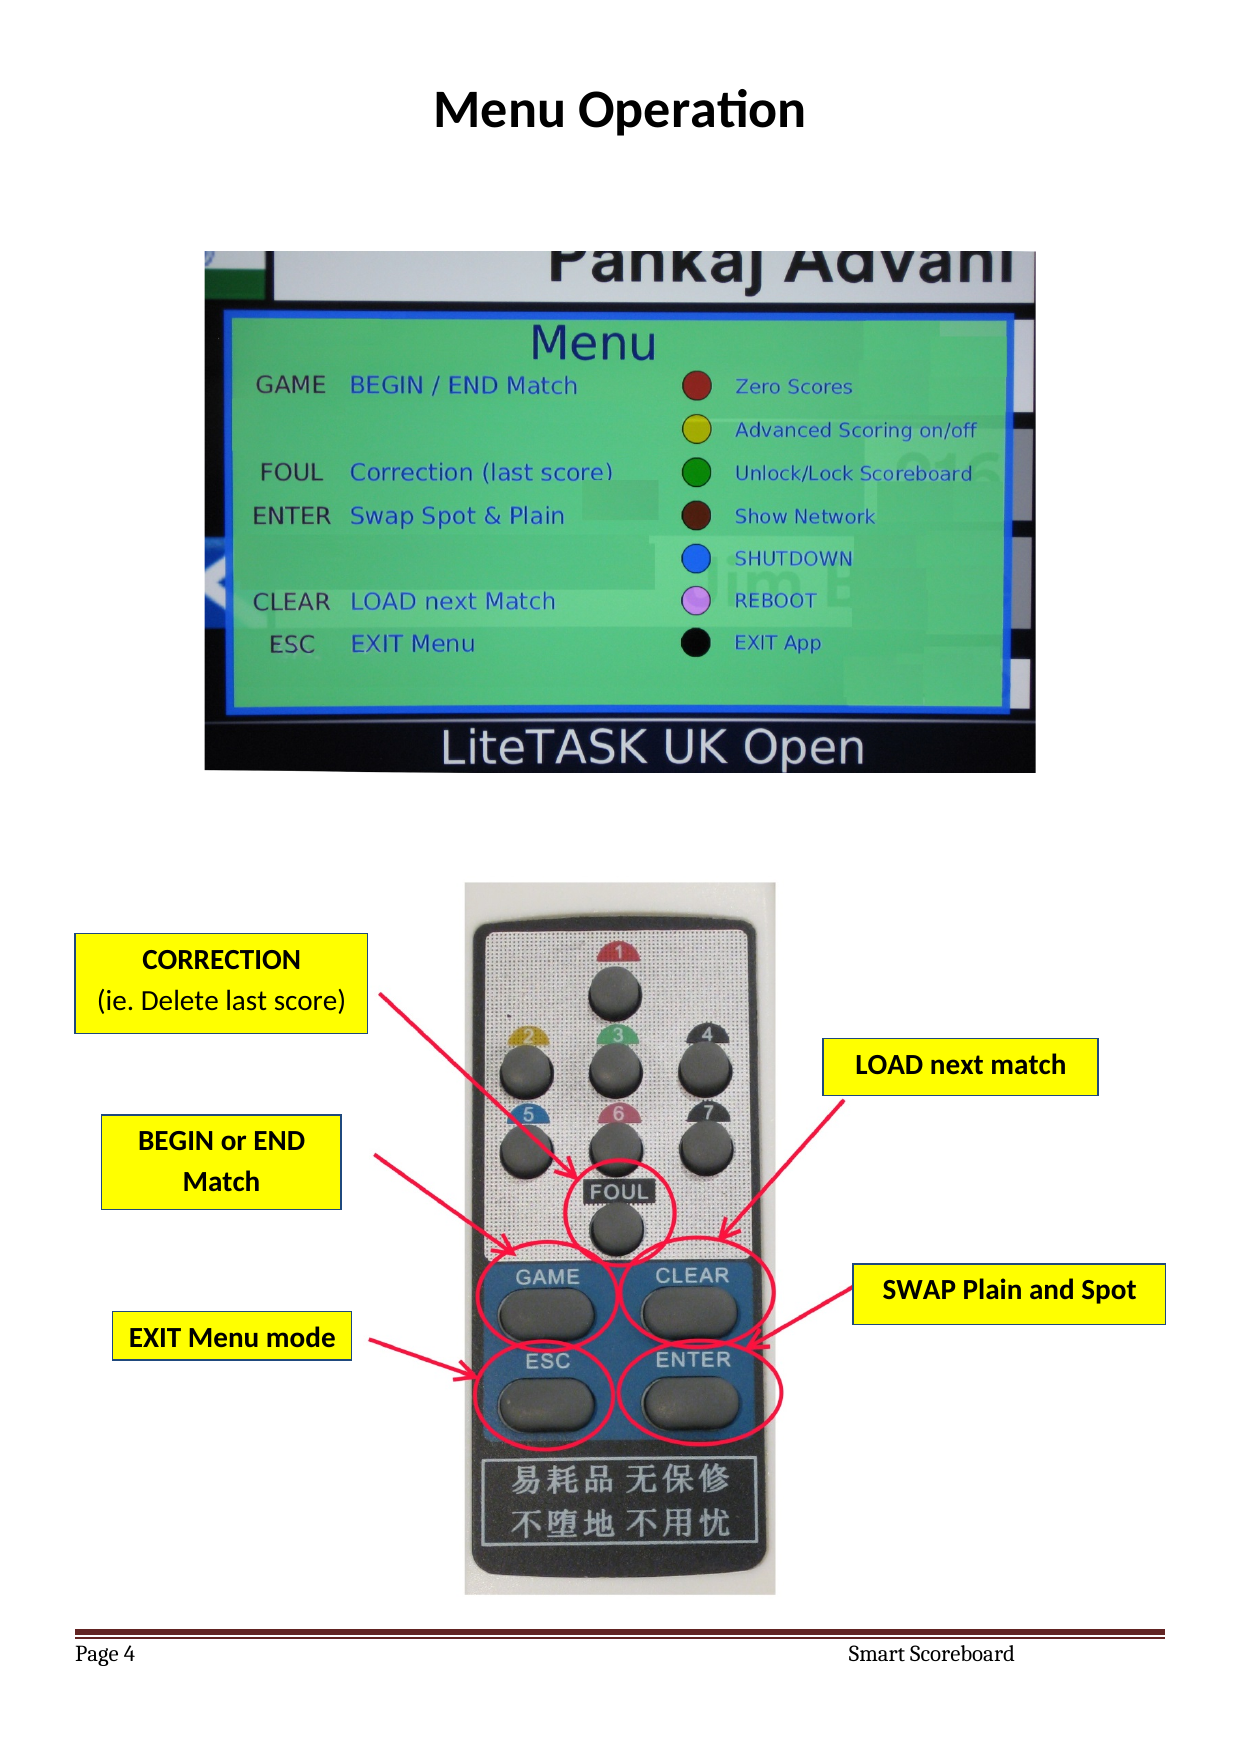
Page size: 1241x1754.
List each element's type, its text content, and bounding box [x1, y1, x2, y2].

picture [204, 251, 1036, 773]
text Menu Operation [75, 75, 1165, 141]
picture [150, 876, 1090, 1601]
